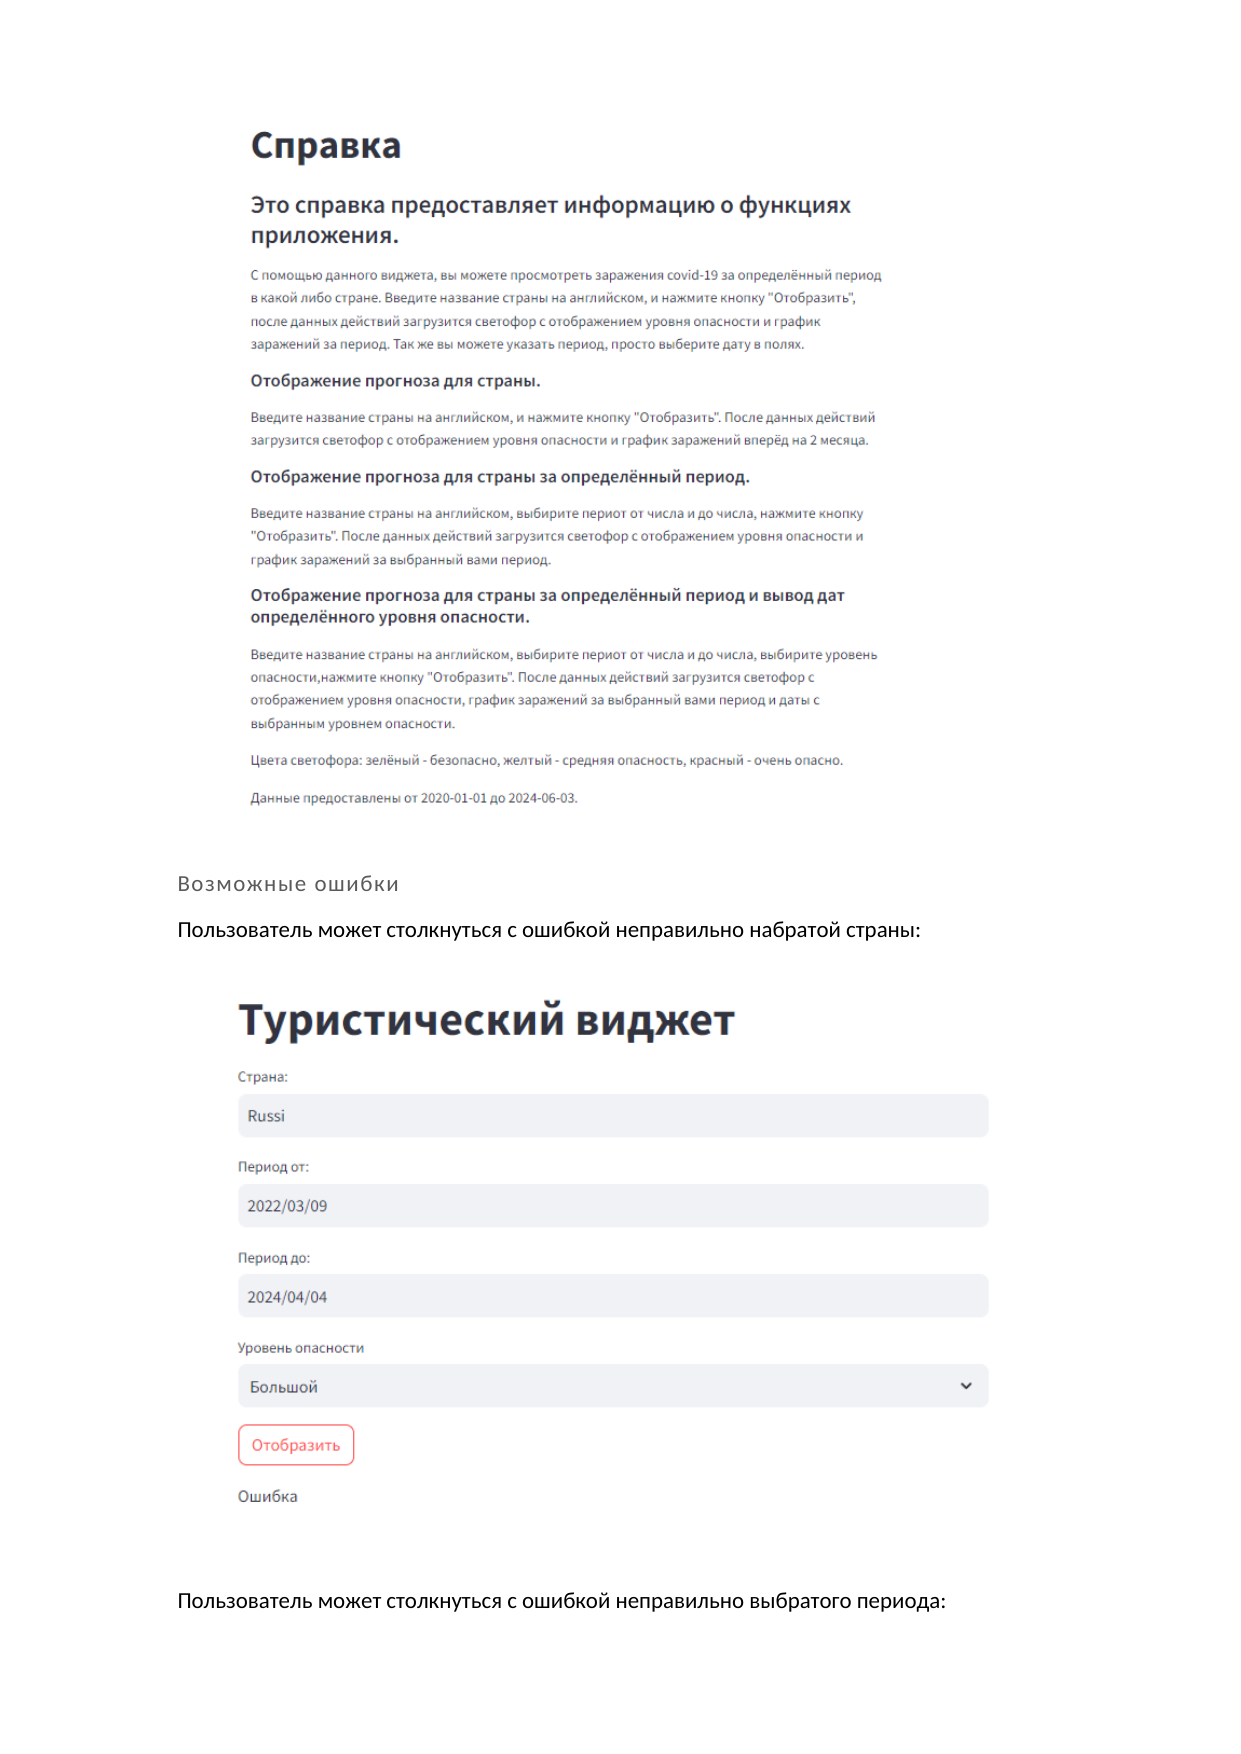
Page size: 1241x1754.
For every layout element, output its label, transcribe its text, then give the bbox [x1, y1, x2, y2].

subtitle Возможные ошибки [177, 869, 1152, 897]
text Пользователь может столкнуться с ошибкой неправильно набратой страны: [177, 916, 1152, 944]
picture [214, 118, 951, 850]
picture [177, 962, 1041, 1568]
text Пользователь может столкнуться с ошибкой неправильно выбратого периода: [177, 1586, 1152, 1614]
